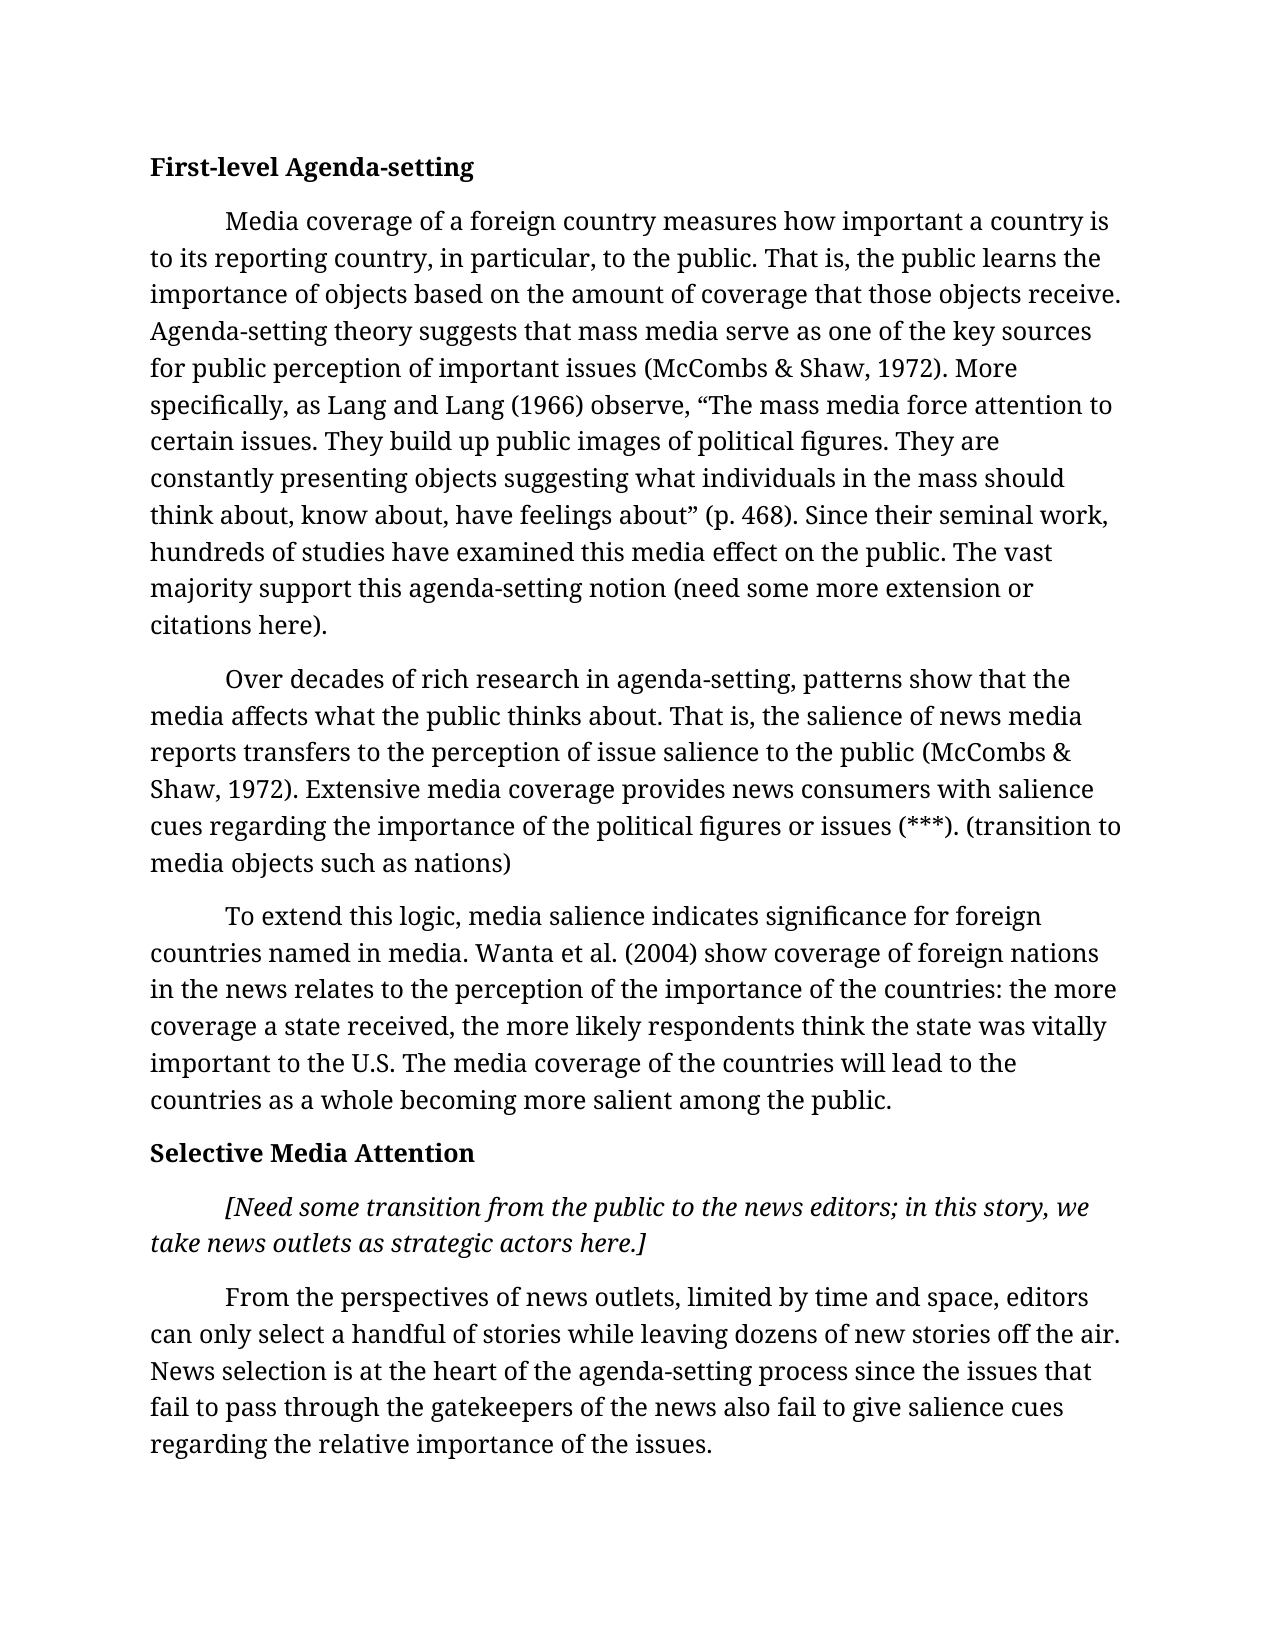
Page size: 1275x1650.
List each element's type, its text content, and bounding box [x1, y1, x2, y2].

text Selective Media Attention [150, 1136, 1125, 1170]
text [Need some transition from the public to the news editors; in this story, we take news outlets as strategic actors here.] [150, 1189, 1125, 1260]
text To extend this logic, media salience indicates significance for foreign countries named in media. Wanta et al. (2004) show coverage of foreign nations in the news relates to the perception of the importance of the countries: the more coverage a state received, the more likely respondents think the state was vitally important to the U.S. The media coverage of the countries will lead to the countries as a whole becoming more salient among the public. [150, 899, 1125, 1117]
text Over decades of rich research in agenda-setting, patterns show that the media affects what the public thinks about. That is, the salience of news media reports transfers to the perception of issue salience to the public (McCombs & Shaw, 1972). Extensive media coverage provides news consumers with salience cues regarding the importance of the political figures or issues (***). (transition to media objects such as nations) [150, 661, 1125, 879]
text Media coverage of a foreign country measures how important a country is to its reporting country, in particular, to the public. That is, the public learns the importance of objects based on the amount of coverage that those objects receive. Agenda-setting theory suggests that mass media serve as one of the key sources for public perception of important issues (McCombs & Shaw, 1972). More specifically, as Lang and Lang (1966) observe, “The mass media force attention to certain issues. They build up public images of political figures. They are constantly presenting objects suggesting what individuals in the mass should think about, know about, have feelings about” (p. 468). Since their seminal work, hundreds of studies have examined this media effect on the public. The vast majority support this agenda-setting notion (need some more extension or citations here). [150, 203, 1125, 642]
text First-level Agenda-setting [150, 150, 1125, 184]
text From the perspectives of news outlets, limited by time and space, editors can only select a handful of stories while leaving dozens of new stories off the air. News selection is at the heart of the agenda-setting process since the issues that fail to pass through the gatekeepers of the news also fail to give salience cues regarding the relative importance of the issues. [150, 1279, 1125, 1461]
